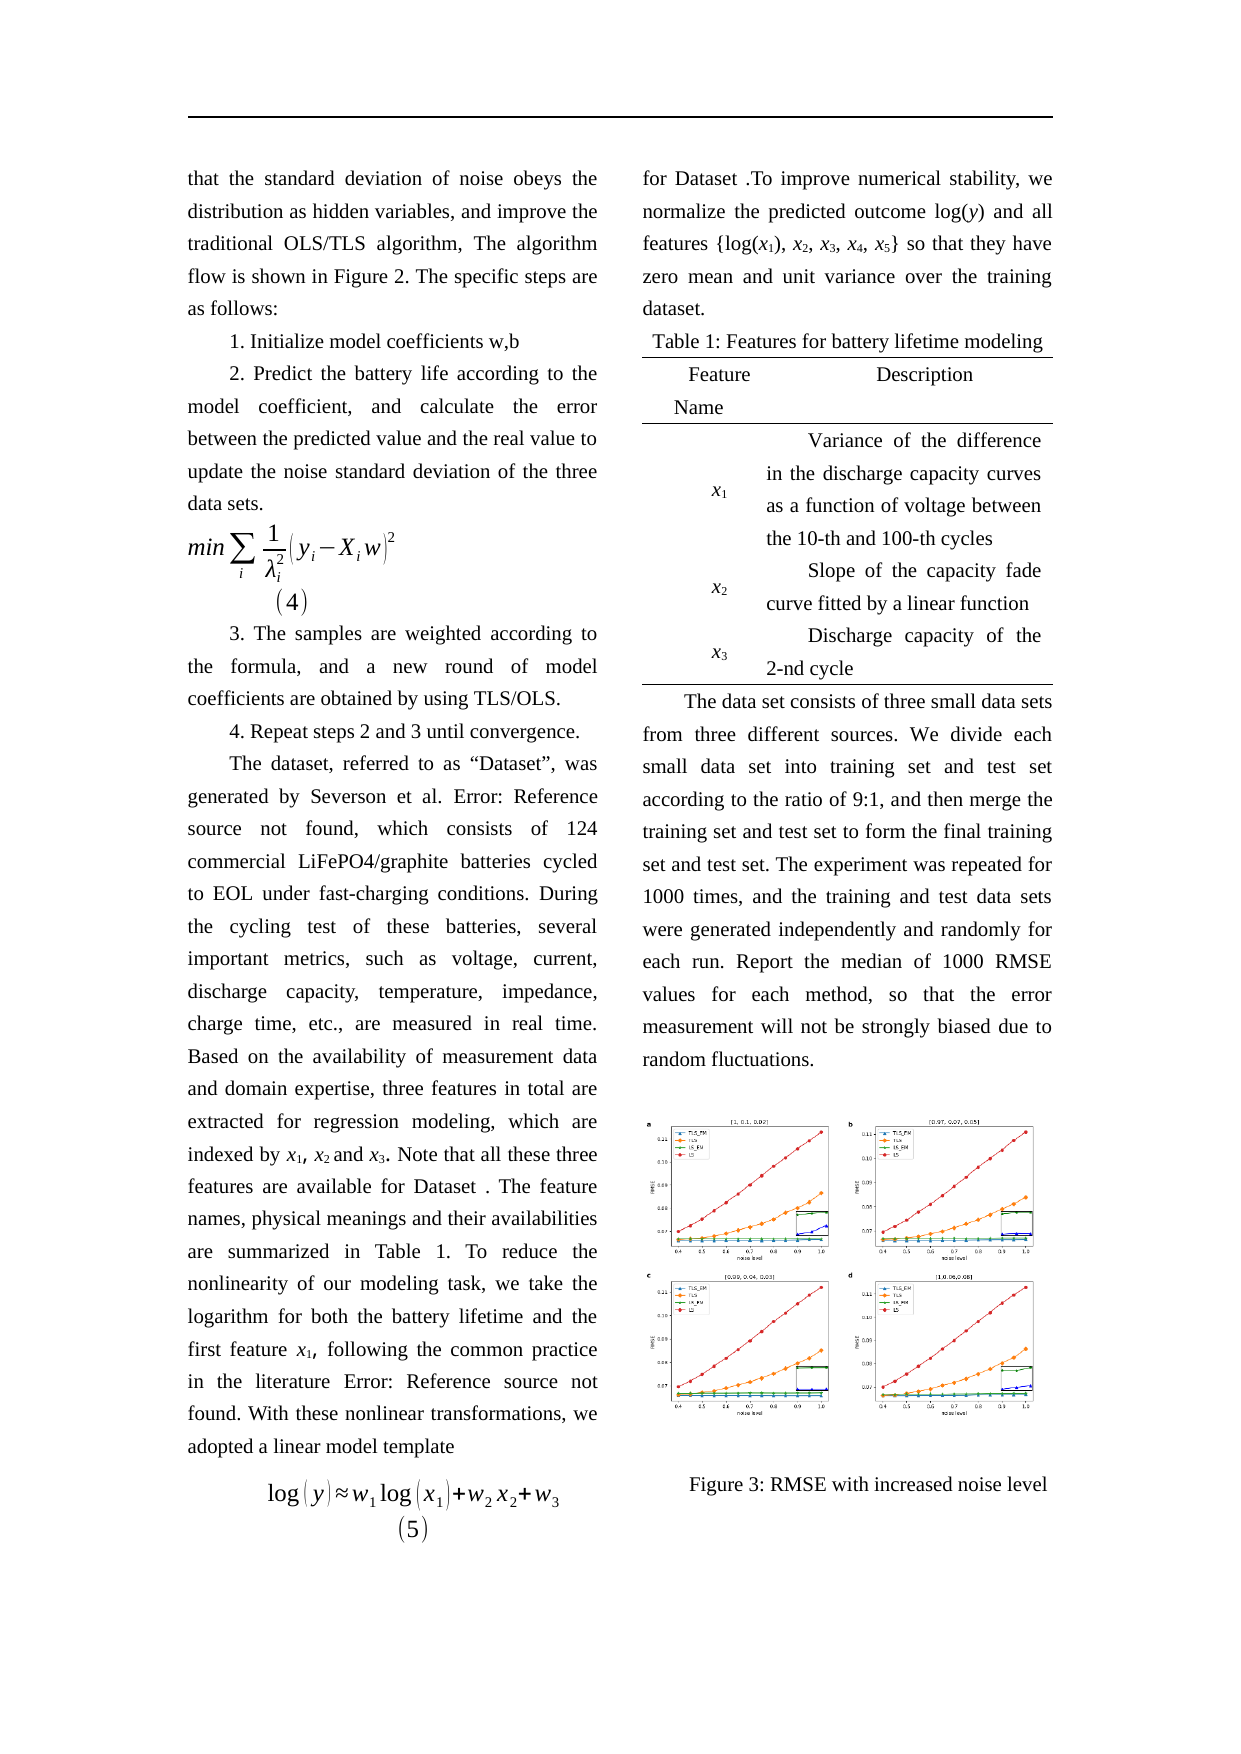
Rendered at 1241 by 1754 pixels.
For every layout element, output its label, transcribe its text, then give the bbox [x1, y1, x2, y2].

table_cell Discharge capacity of the 2-nd cycle [766, 619, 1053, 684]
table_cell x2 [642, 554, 766, 619]
text 1. Initialize model coefficients w,b [187, 324, 598, 357]
text 4. Repeat steps 2 and 3 until convergence. [187, 714, 598, 747]
table_cell x1 [642, 424, 766, 554]
table_cell Slope of the capacity fade curve fitted by a linear function [766, 554, 1053, 619]
table_cell x3 [642, 619, 766, 684]
text The data set consists of three small data sets from three different sources. We divide each small data set into training set and test set according to the ratio of 9:1, and then merge the training set and test set to form the final training set and test set. The experiment was repeated for 1000 times, and the training and test data sets were generated independently and randomly for each run. Report the median of 1000 RMSE values for each method, so that the error measurement will not be strongly biased due to random fluctuations. [642, 685, 1053, 1075]
text 2. Predict the battery life according to the model coefficient, and calculate the error between the predicted value and the real value to update the noise standard deviation of the three data sets. [187, 357, 598, 519]
picture [642, 1092, 1053, 1435]
table_header Feature Name [642, 358, 766, 423]
text for Dataset .To improve numerical stability, we normalize the predicted outcome log(y) and all features {log(x1), x2, x3, x4, x5} so that they have zero mean and unit variance over the training dataset. [642, 162, 1053, 324]
text Table 1: Features for battery lifetime modeling [642, 324, 1053, 357]
table_cell Variance of the difference in the discharge capacity curves as a function of voltage between the 10-th and 100-th cycles [766, 424, 1053, 554]
table_header Description [766, 358, 1053, 423]
text Figure 3: RMSE with increased noise level [642, 1468, 1053, 1500]
text 3. The samples are weighted according to the formula, and a new round of model coefficients are obtained by using TLS/OLS. [187, 617, 598, 714]
